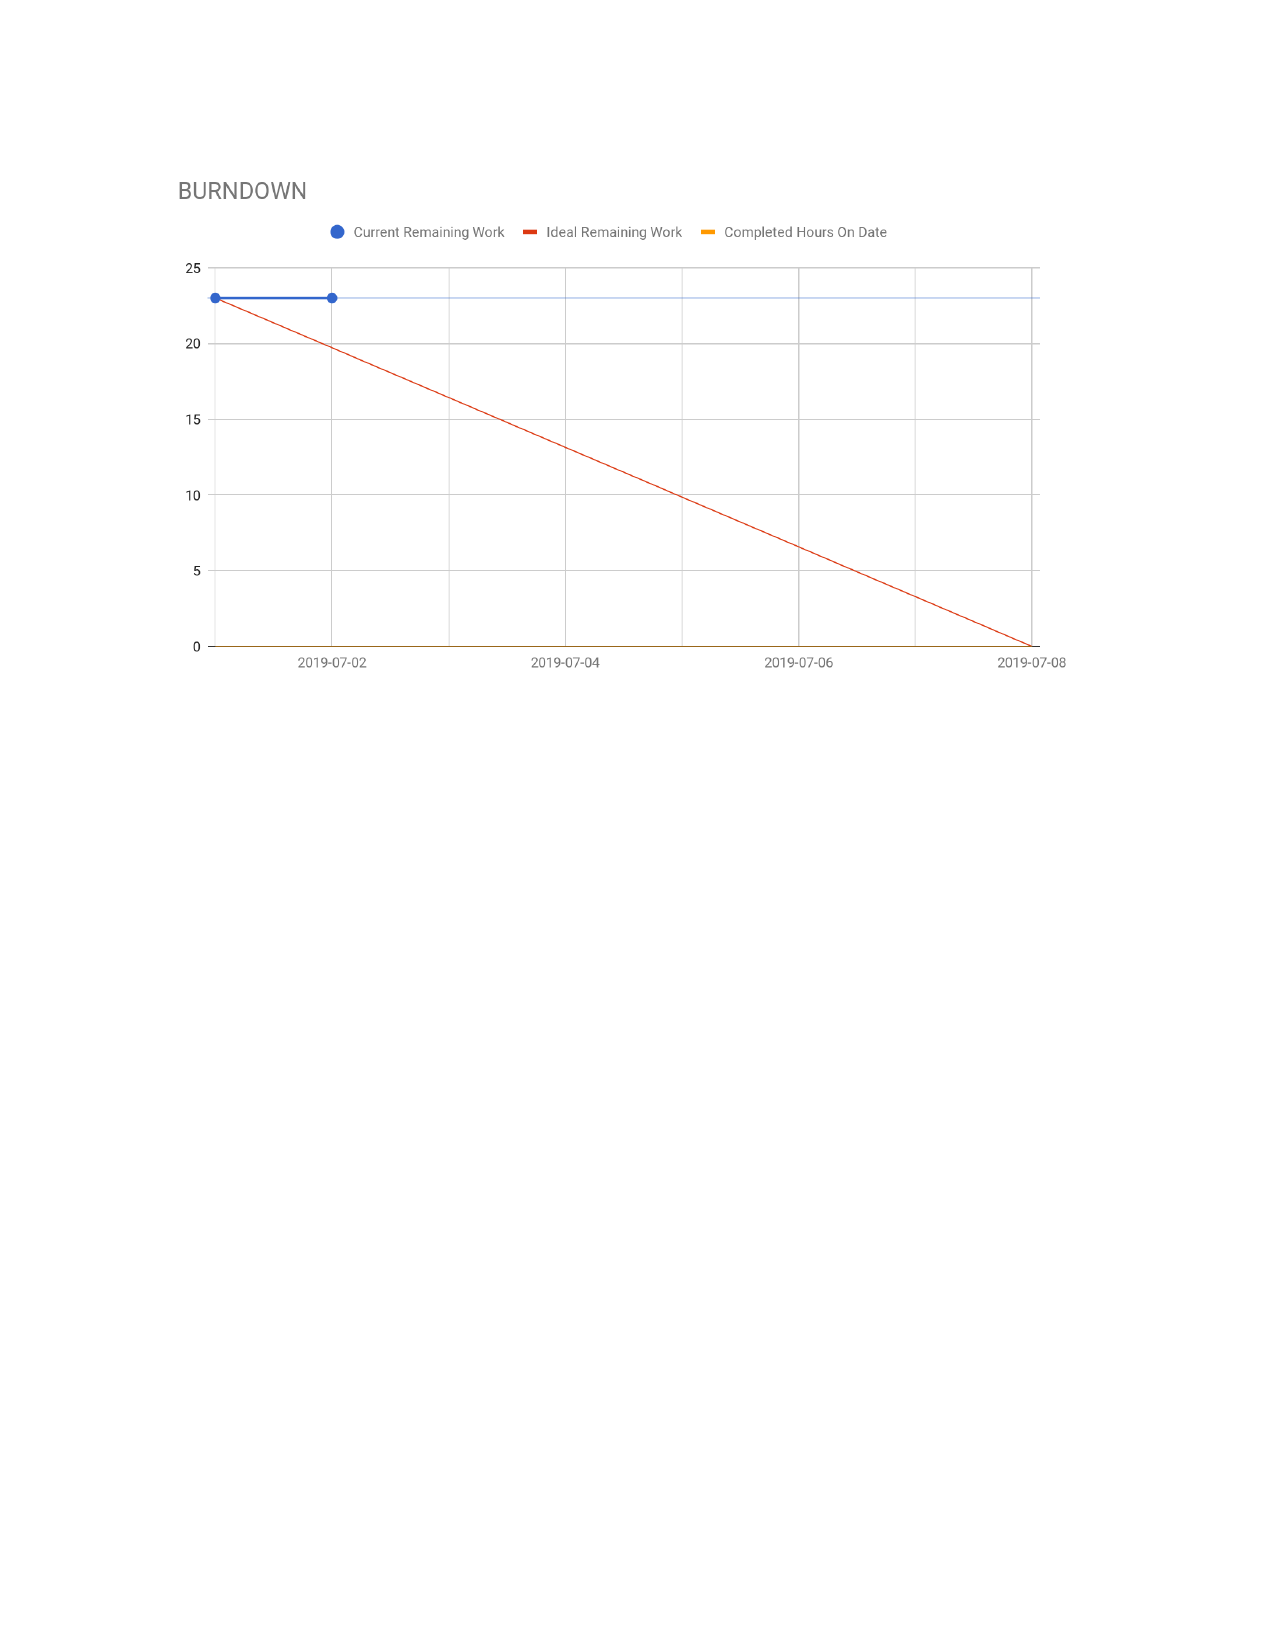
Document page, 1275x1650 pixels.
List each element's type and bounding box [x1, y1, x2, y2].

picture [150, 150, 1067, 698]
